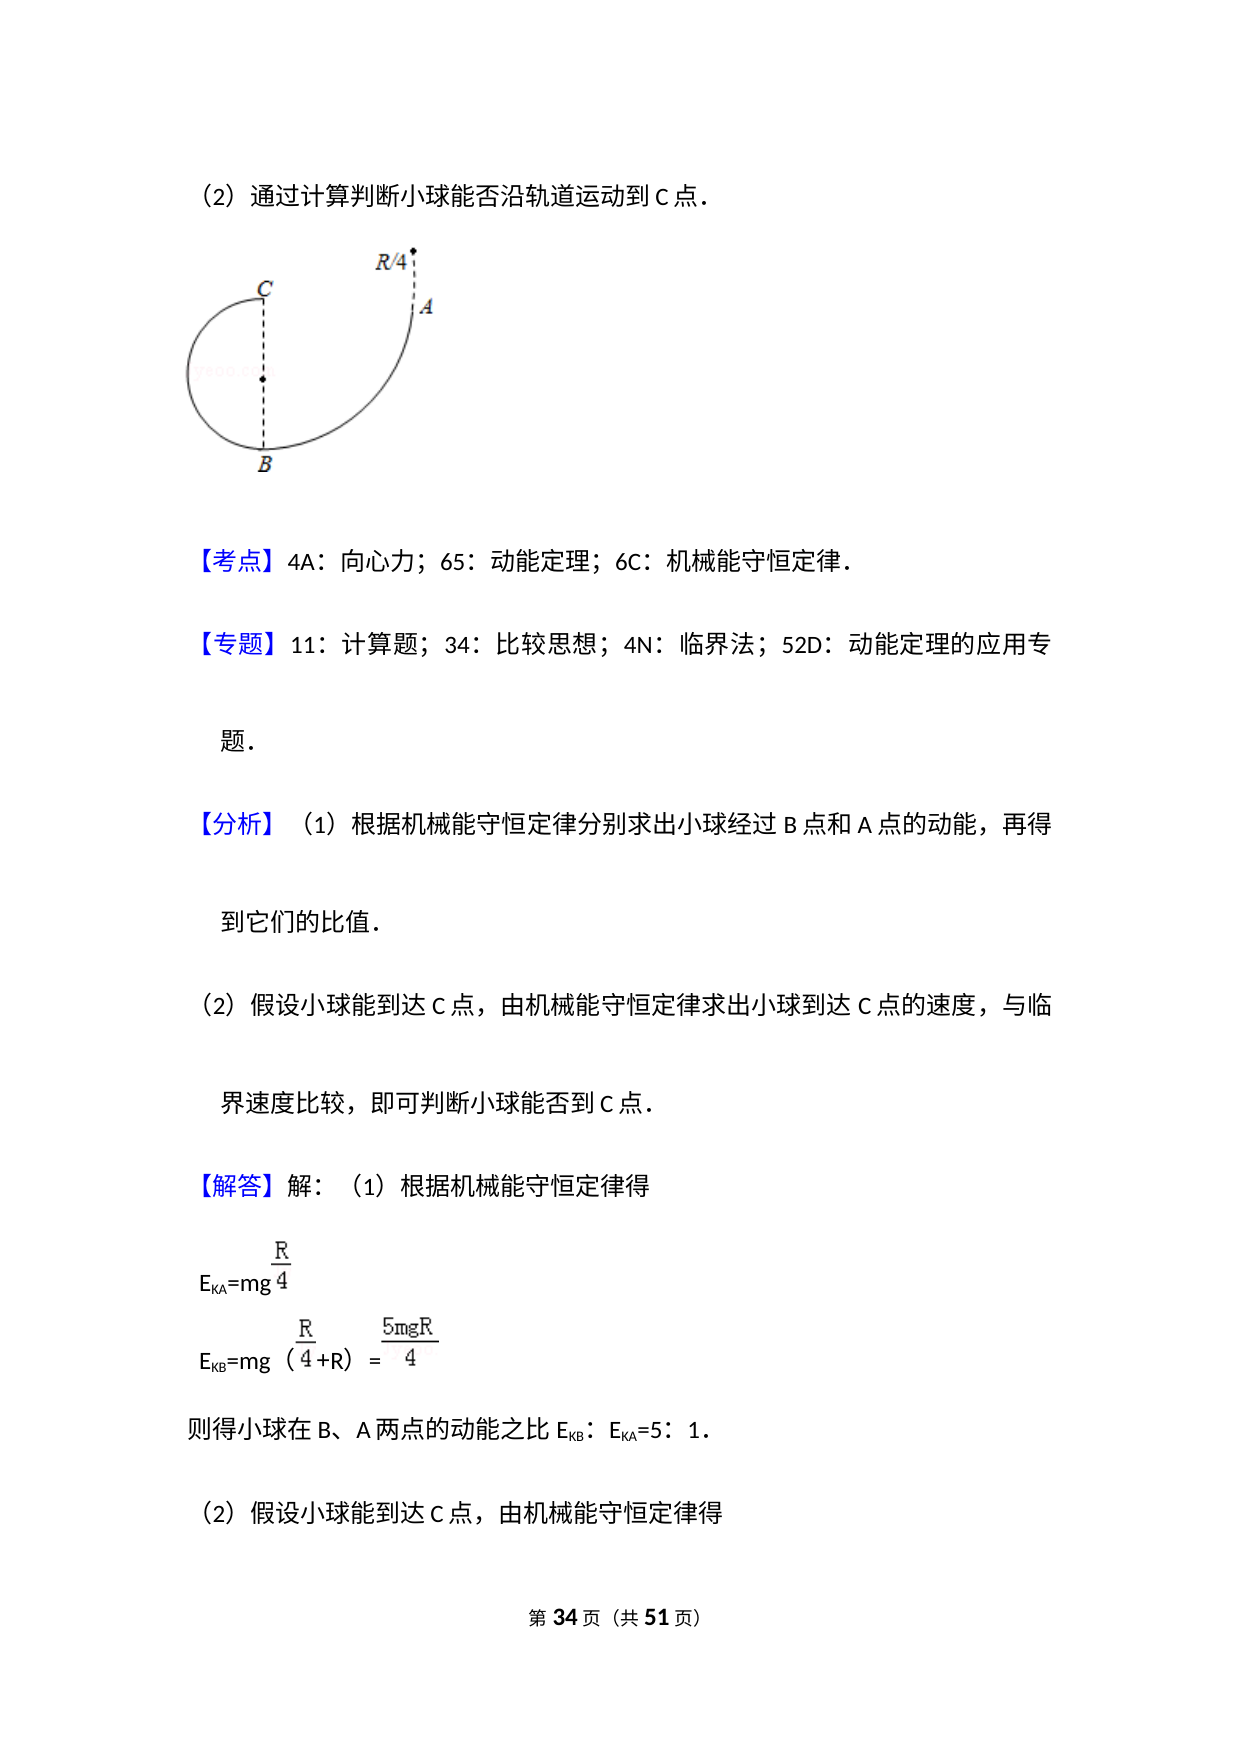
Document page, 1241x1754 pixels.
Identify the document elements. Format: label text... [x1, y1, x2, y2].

picture [271, 1237, 292, 1292]
picture [183, 245, 434, 472]
text 则得小球在B、A两点的动能之比 EKB：EKA=5：1． [187, 1396, 1053, 1461]
text 【专题】11：计算题；34：比较思想；4N：临界法；52D：动能定理的应用专题． [187, 610, 1053, 772]
text 【解答】解：（1）根据机械能守恒定律得 [187, 1152, 1053, 1217]
text （2）假设小球能到达C点，由机械能守恒定律求出小球到达C点的速度，与临界速度比较，即可判断小球能否到C点． [187, 971, 1053, 1134]
text EKB=mg（+R）= [187, 1312, 1053, 1377]
text 【分析】（1）根据机械能守恒定律分别求出小球经过B点和A点的动能，再得到它们的比值． [187, 791, 1053, 953]
text EKA=mg [187, 1235, 1053, 1300]
text 【考点】4A：向心力；65：动能定理；6C：机械能守恒定律．菁优网版权所有 [187, 527, 1053, 592]
picture [295, 1314, 316, 1370]
picture [381, 1313, 439, 1370]
text （2）通过计算判断小球能否沿轨道运动到C点． [187, 162, 1053, 227]
text （2）假设小球能到达C点，由机械能守恒定律得 [187, 1479, 1053, 1544]
